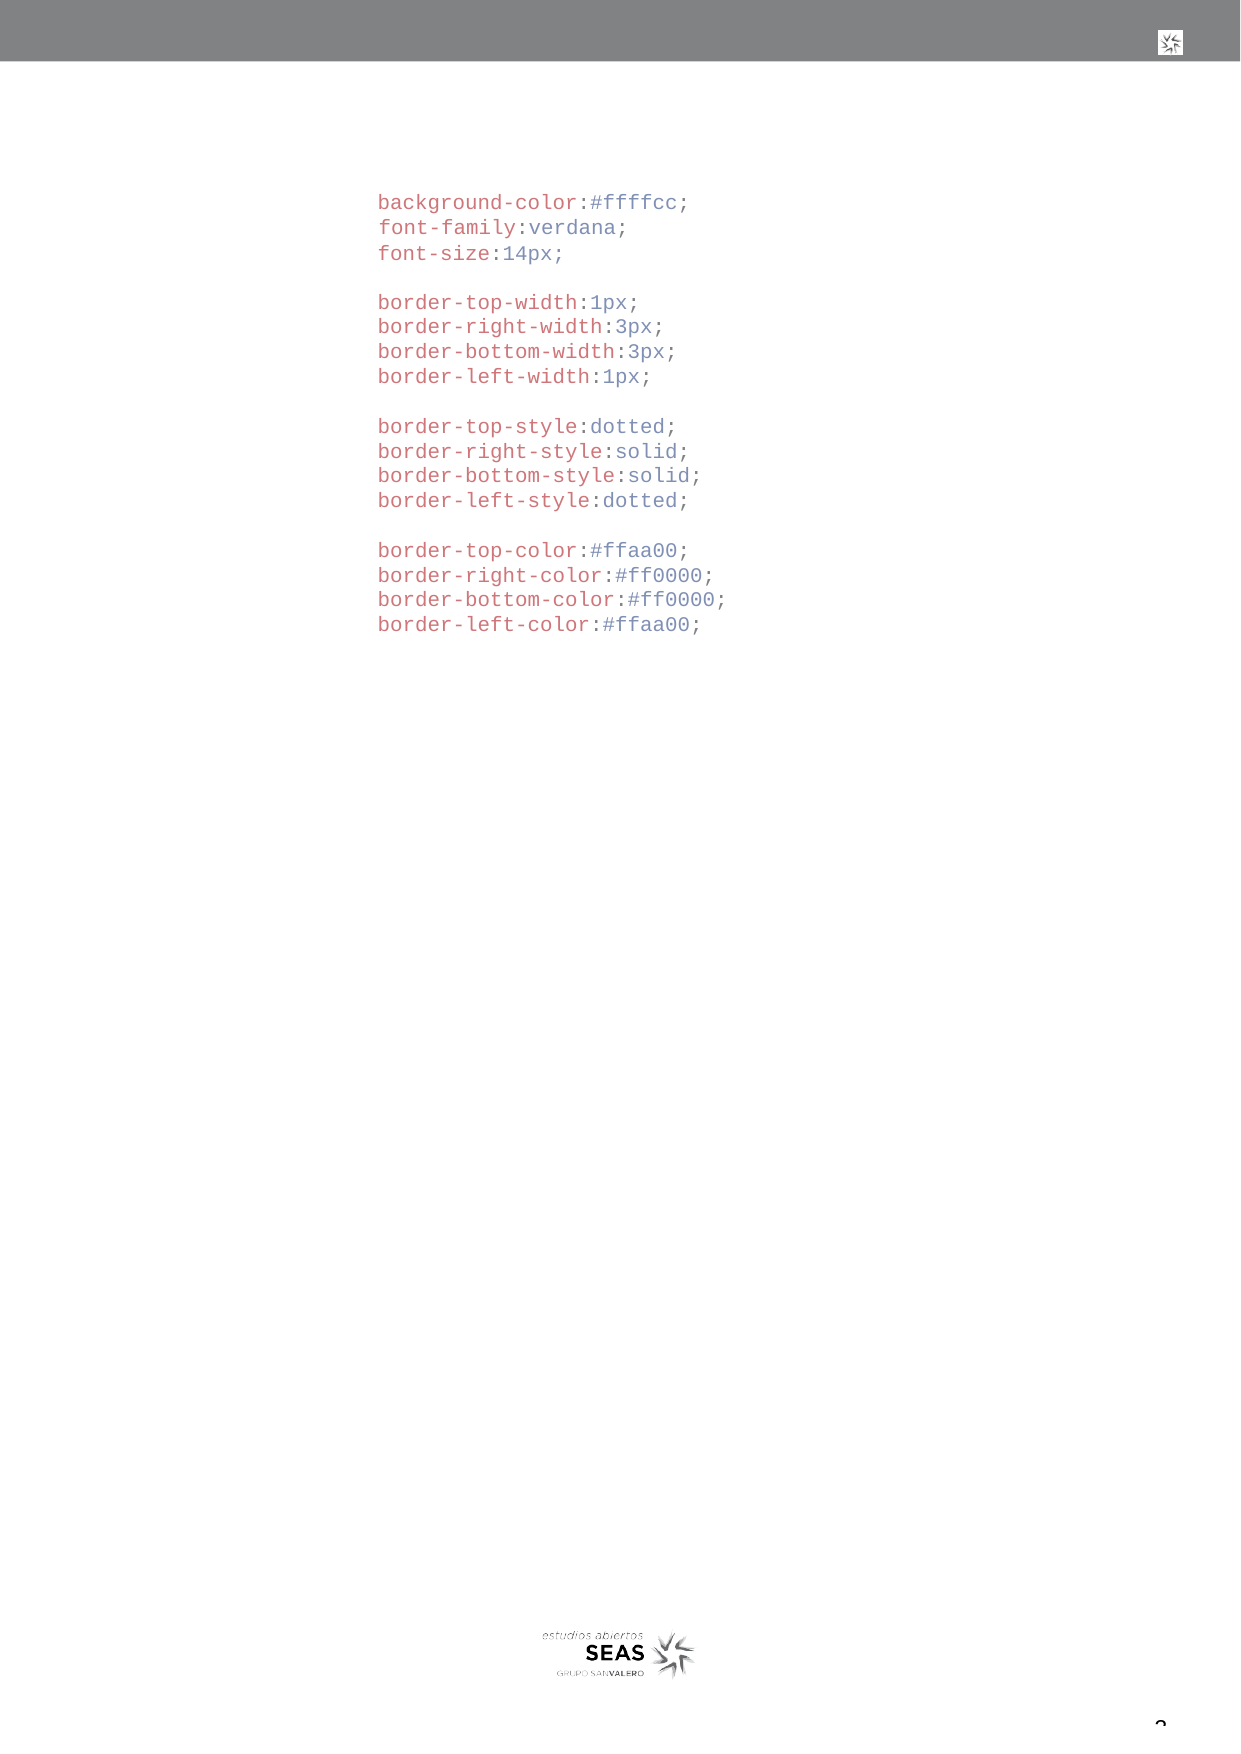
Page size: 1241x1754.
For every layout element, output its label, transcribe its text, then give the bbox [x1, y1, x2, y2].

picture [542, 1628, 698, 1680]
text background-color:#ffffcc; font-family:verdana; [377, 192, 690, 241]
text font-size:14px; [377, 242, 1240, 265]
picture [1158, 30, 1183, 56]
text border-top-color:#ffaa00; border-right-color:#ff0000; border-bottom-color:#ff0000; border-left-color:#ffaa00; [377, 540, 728, 638]
text border-top-width:1px; border-right-width:3px; border-bottom-width:3px; border-left-width:1px; [377, 292, 678, 390]
text border-top-style:dotted; border-right-style:solid; border-bottom-style:solid; border-left-style:dotted; [377, 416, 703, 514]
